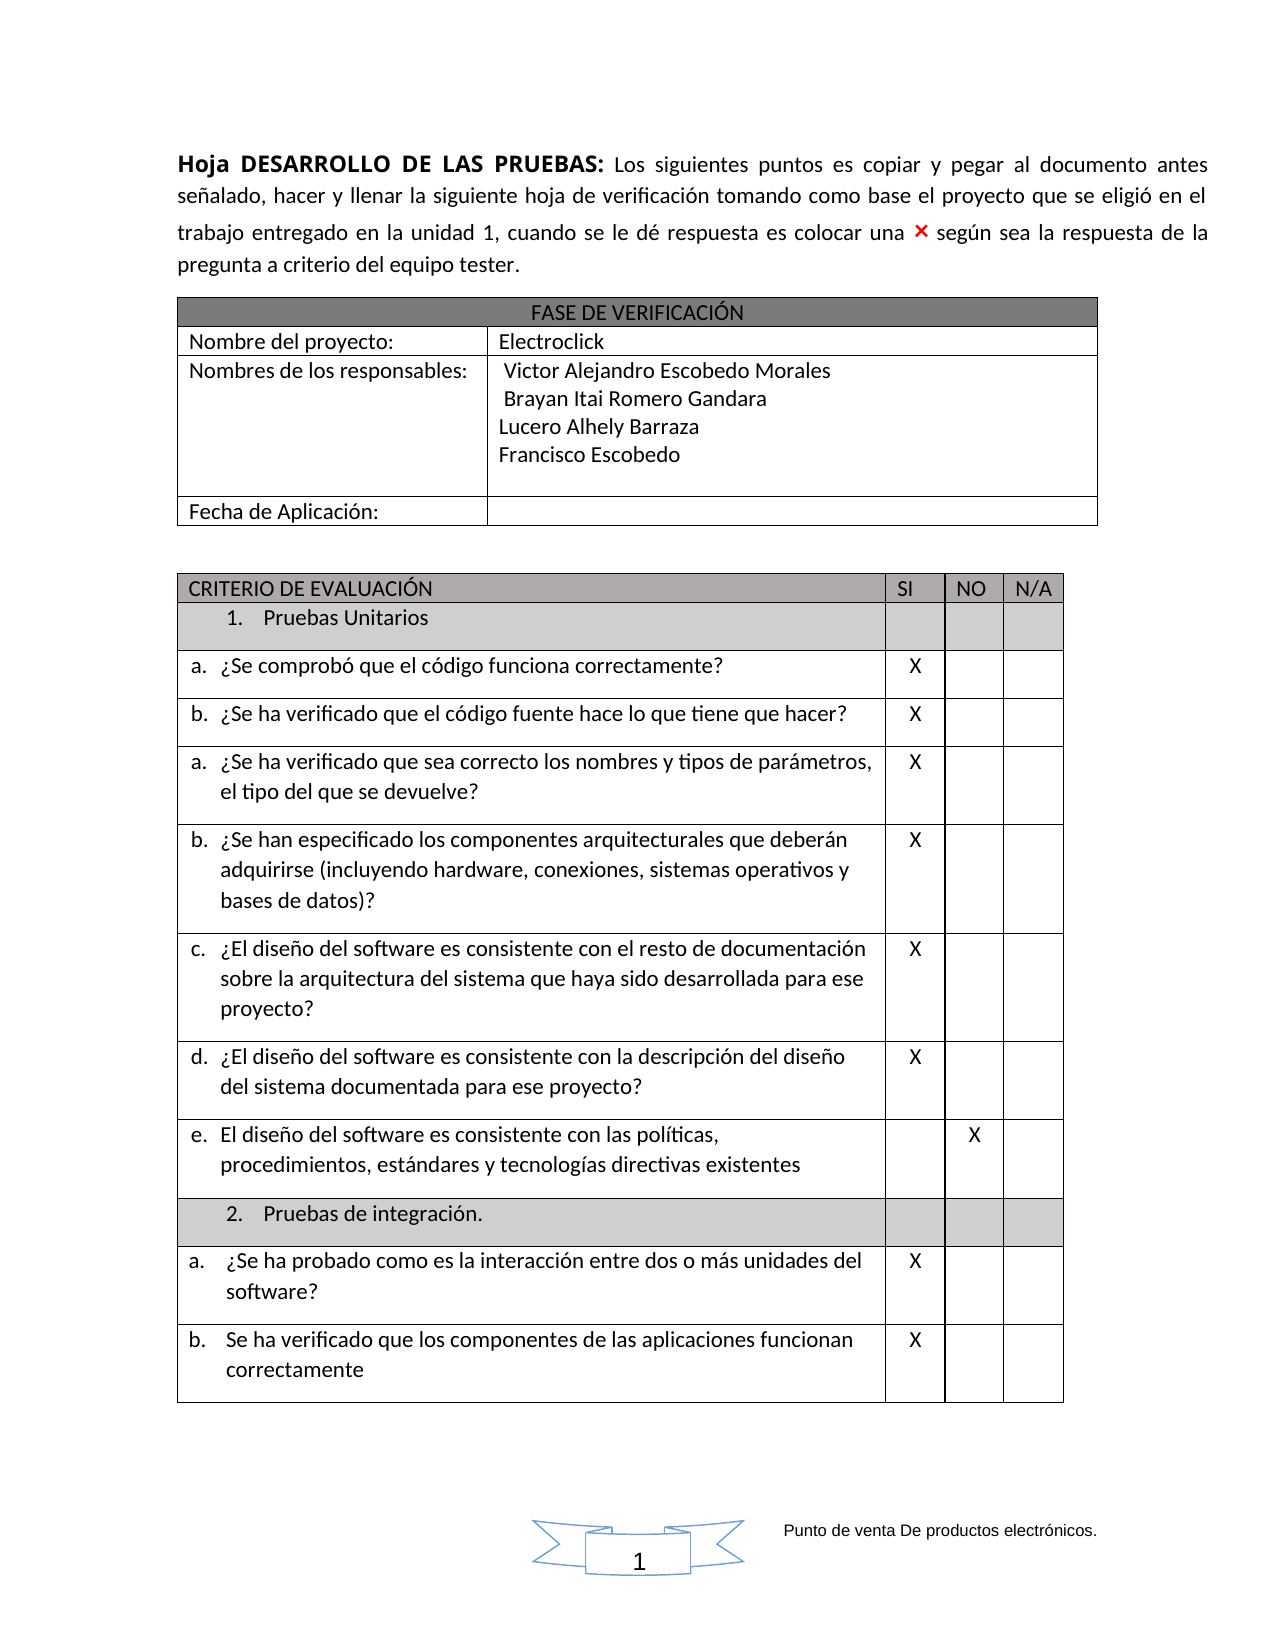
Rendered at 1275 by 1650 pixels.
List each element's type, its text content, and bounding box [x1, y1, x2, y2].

table_cell Pruebas Unitarios [178, 603, 885, 650]
table_cell [1004, 1120, 1063, 1198]
text Hoja DESARROLLO DE LAS PRUEBAS: Los siguientes puntos es copiar y pegar al documento antes señalado, hacer y llenar la siguiente hoja de verificación tomando como base el proyecto que se eligió en el trabajo entregado en la unidad 1, cuando se le dé respuesta es colocar una × según sea la respuesta de la pregunta a criterio del equipo tester. [177, 148, 1209, 278]
table_cell Nombre del proyecto: [178, 327, 487, 355]
table_cell ¿Se han especificado los componentes arquitecturales que deberán adquirirse (incluyendo hardware, conexiones, sistemas operativos y bases de datos)? [178, 825, 885, 933]
table_cell [946, 699, 1003, 746]
table_cell [1004, 1199, 1063, 1246]
table_cell [1004, 1247, 1063, 1324]
table_cell [946, 747, 1003, 824]
table_cell [946, 651, 1003, 698]
table_header SI [886, 574, 944, 602]
table_cell Electroclick [488, 327, 1097, 355]
table_cell [946, 825, 1003, 933]
table_cell Victor Alejandro Escobedo Morales Brayan Itai Romero Gandara Lucero Alhely Barraza Francisco Escobedo [488, 356, 1097, 496]
table_cell [1004, 825, 1063, 933]
table_cell X [886, 1247, 944, 1324]
table_cell Se ha verificado que los componentes de las aplicaciones funcionan correctamente [178, 1325, 885, 1402]
table_cell X [886, 1325, 944, 1402]
table_cell X [886, 747, 944, 824]
table_cell [1004, 1325, 1063, 1402]
table_cell ¿El diseño del software es consistente con la descripción del diseño del sistema documentada para ese proyecto? [178, 1042, 885, 1119]
table_cell ¿El diseño del software es consistente con el resto de documentación sobre la arquitectura del sistema que haya sido desarrollada para ese proyecto? [178, 934, 885, 1041]
table_cell [886, 1120, 944, 1198]
table_cell [946, 934, 1003, 1041]
table_cell [946, 603, 1003, 650]
table_header CRITERIO DE EVALUACIÓN [178, 574, 885, 602]
table_cell X [886, 934, 944, 1041]
table_header N/A [1004, 574, 1063, 602]
table_cell [1004, 934, 1063, 1041]
table_cell Nombres de los responsables: [178, 356, 487, 496]
table_cell El diseño del software es consistente con las políticas, procedimientos, estándares y tecnologías directivas existentes [178, 1120, 885, 1198]
table_cell [946, 1199, 1003, 1246]
table_cell [886, 603, 944, 650]
table_cell X [886, 651, 944, 698]
table_cell [946, 1247, 1003, 1324]
table_cell ¿Se ha verificado que el código fuente hace lo que tiene que hacer? [178, 699, 885, 746]
table_cell X [886, 1042, 944, 1119]
table_cell X [946, 1120, 1003, 1198]
table_cell [1004, 603, 1063, 650]
table_cell Fecha de Aplicación: [178, 497, 487, 525]
table_cell ¿Se ha probado como es la interacción entre dos o más unidades del software? [178, 1247, 885, 1324]
table_cell [886, 1199, 944, 1246]
table_header NO [946, 574, 1003, 602]
table_cell ¿Se comprobó que el código funciona correctamente? [178, 651, 885, 698]
table_cell Pruebas de integración. [178, 1199, 885, 1246]
table_cell ¿Se ha verificado que sea correcto los nombres y tipos de parámetros, el tipo del que se devuelve? [178, 747, 885, 824]
table_cell X [886, 699, 944, 746]
table_cell [1004, 699, 1063, 746]
table_cell X [886, 825, 944, 933]
table_cell [1004, 1042, 1063, 1119]
table_cell [1004, 747, 1063, 824]
table_cell [1004, 651, 1063, 698]
table_cell [946, 1042, 1003, 1119]
table_cell [488, 497, 1097, 525]
table_cell [946, 1325, 1003, 1402]
table_header FASE DE VERIFICACIÓN [178, 298, 1097, 326]
